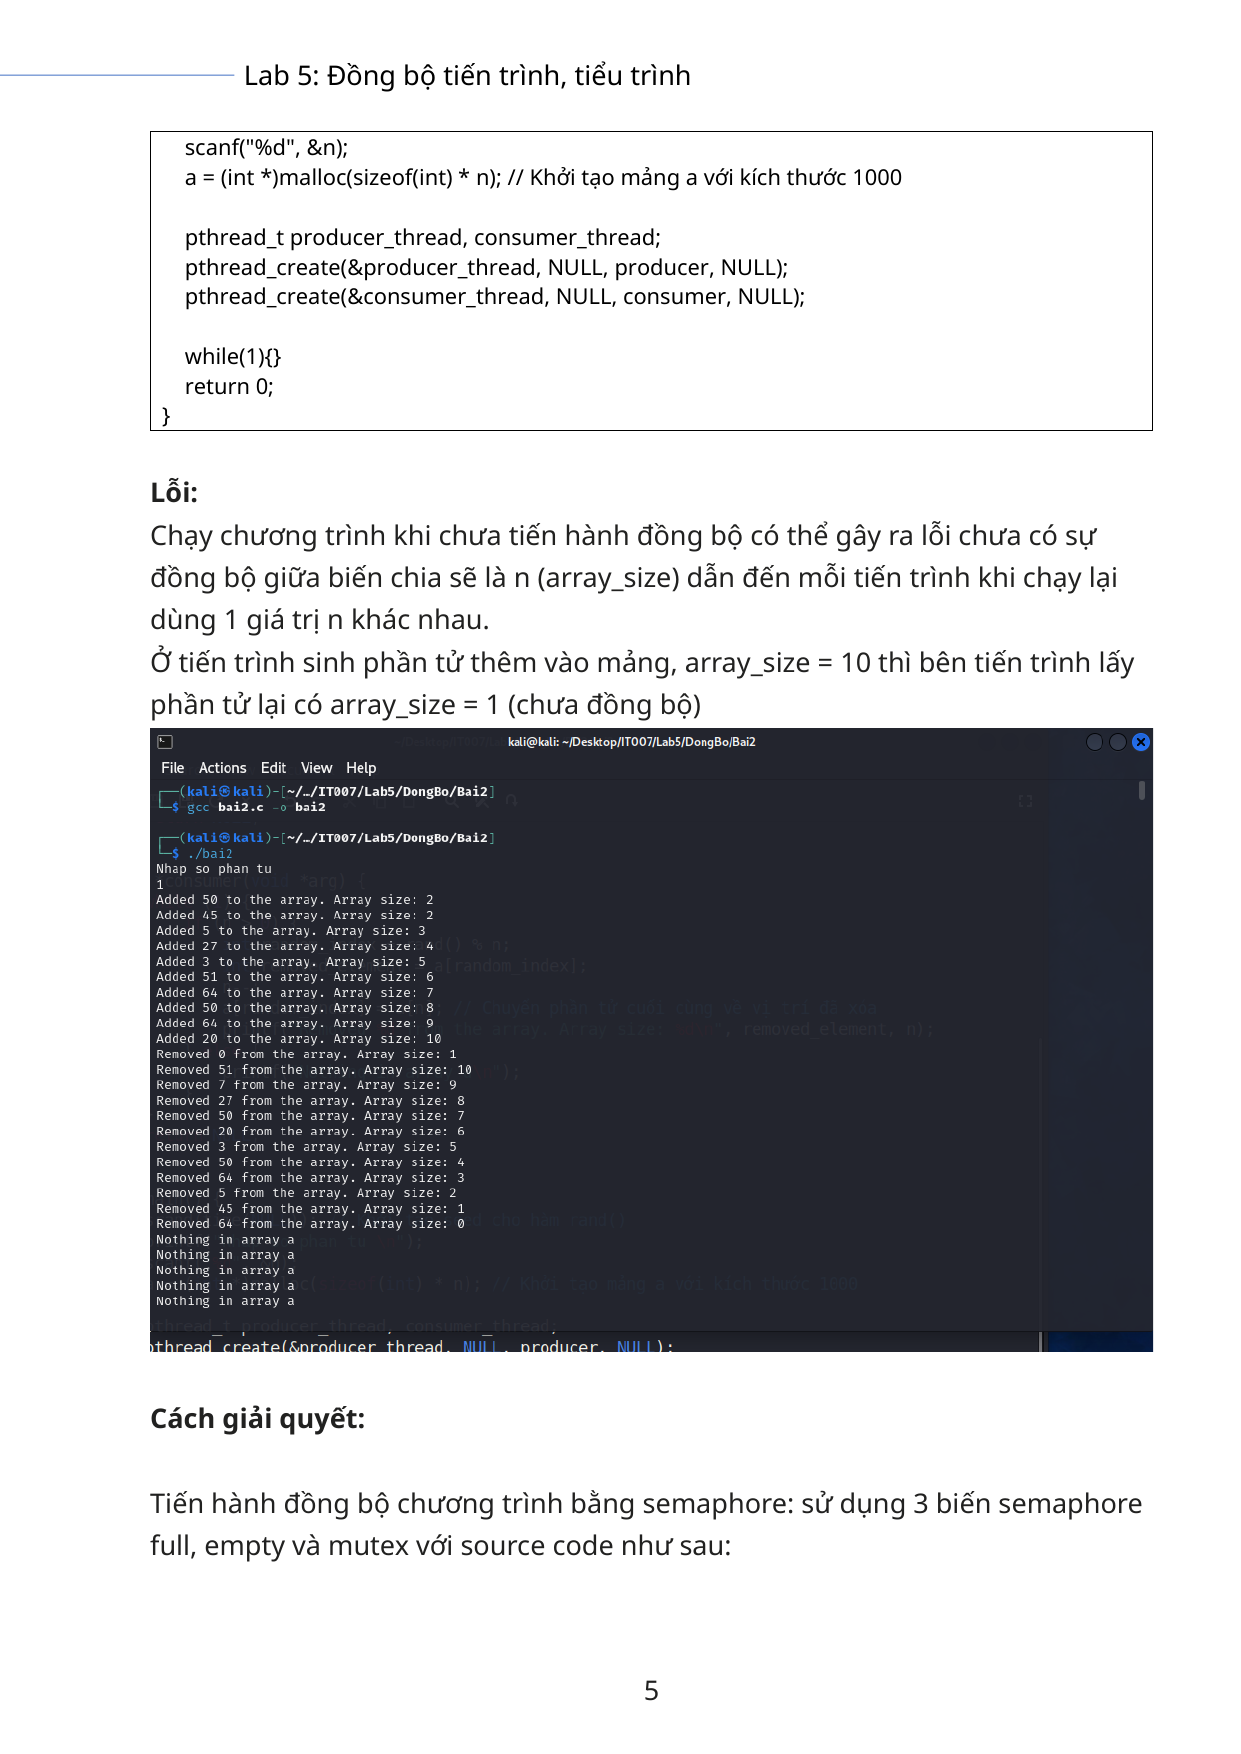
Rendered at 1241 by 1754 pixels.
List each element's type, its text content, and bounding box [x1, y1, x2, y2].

text Tiến hành đồng bộ chương trình bằng semaphore: sử dụng 3 biến semaphore full, empty và mutex với source code như sau: [150, 1484, 1153, 1564]
text Lỗi: [150, 474, 1153, 511]
text Ở tiến trình sinh phần tử thêm vào mảng, array_size = 10 thì bên tiến trình lấy phần tử lại có array_size = 1 (chưa đồng bộ) [150, 643, 1153, 722]
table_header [151, 132, 1152, 430]
picture [150, 728, 1154, 1352]
text Cách giải quyết: [150, 1400, 1153, 1437]
text Chạy chương trình khi chưa tiến hành đồng bộ có thể gây ra lỗi chưa có sự đồng bộ giữa biến chia sẽ là n (array_size) dẫn đến mỗi tiến trình khi chạy lại dùng 1 giá trị n khác nhau. [150, 516, 1153, 638]
